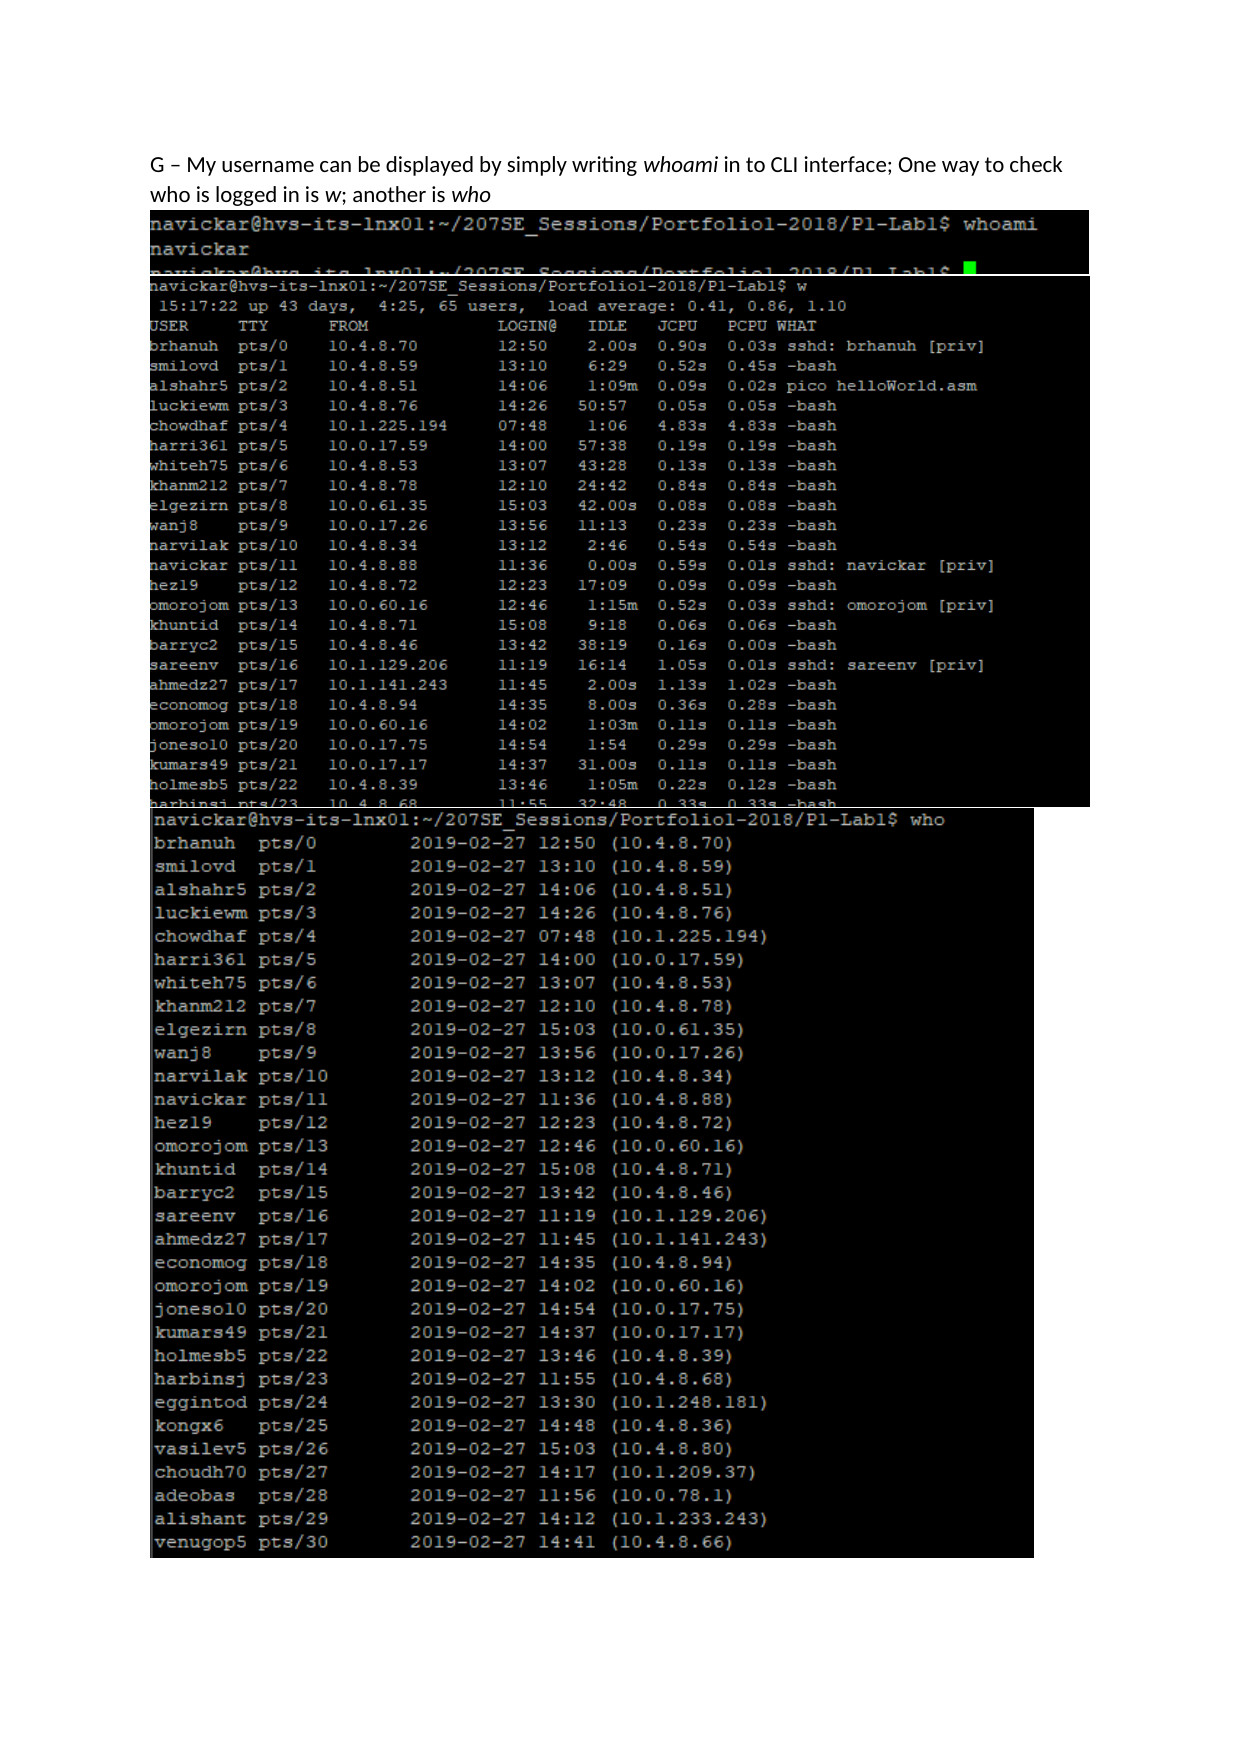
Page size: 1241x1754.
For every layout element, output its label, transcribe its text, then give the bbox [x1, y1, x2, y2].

picture [150, 276, 1090, 807]
picture [150, 210, 1089, 274]
picture [150, 808, 1034, 1558]
